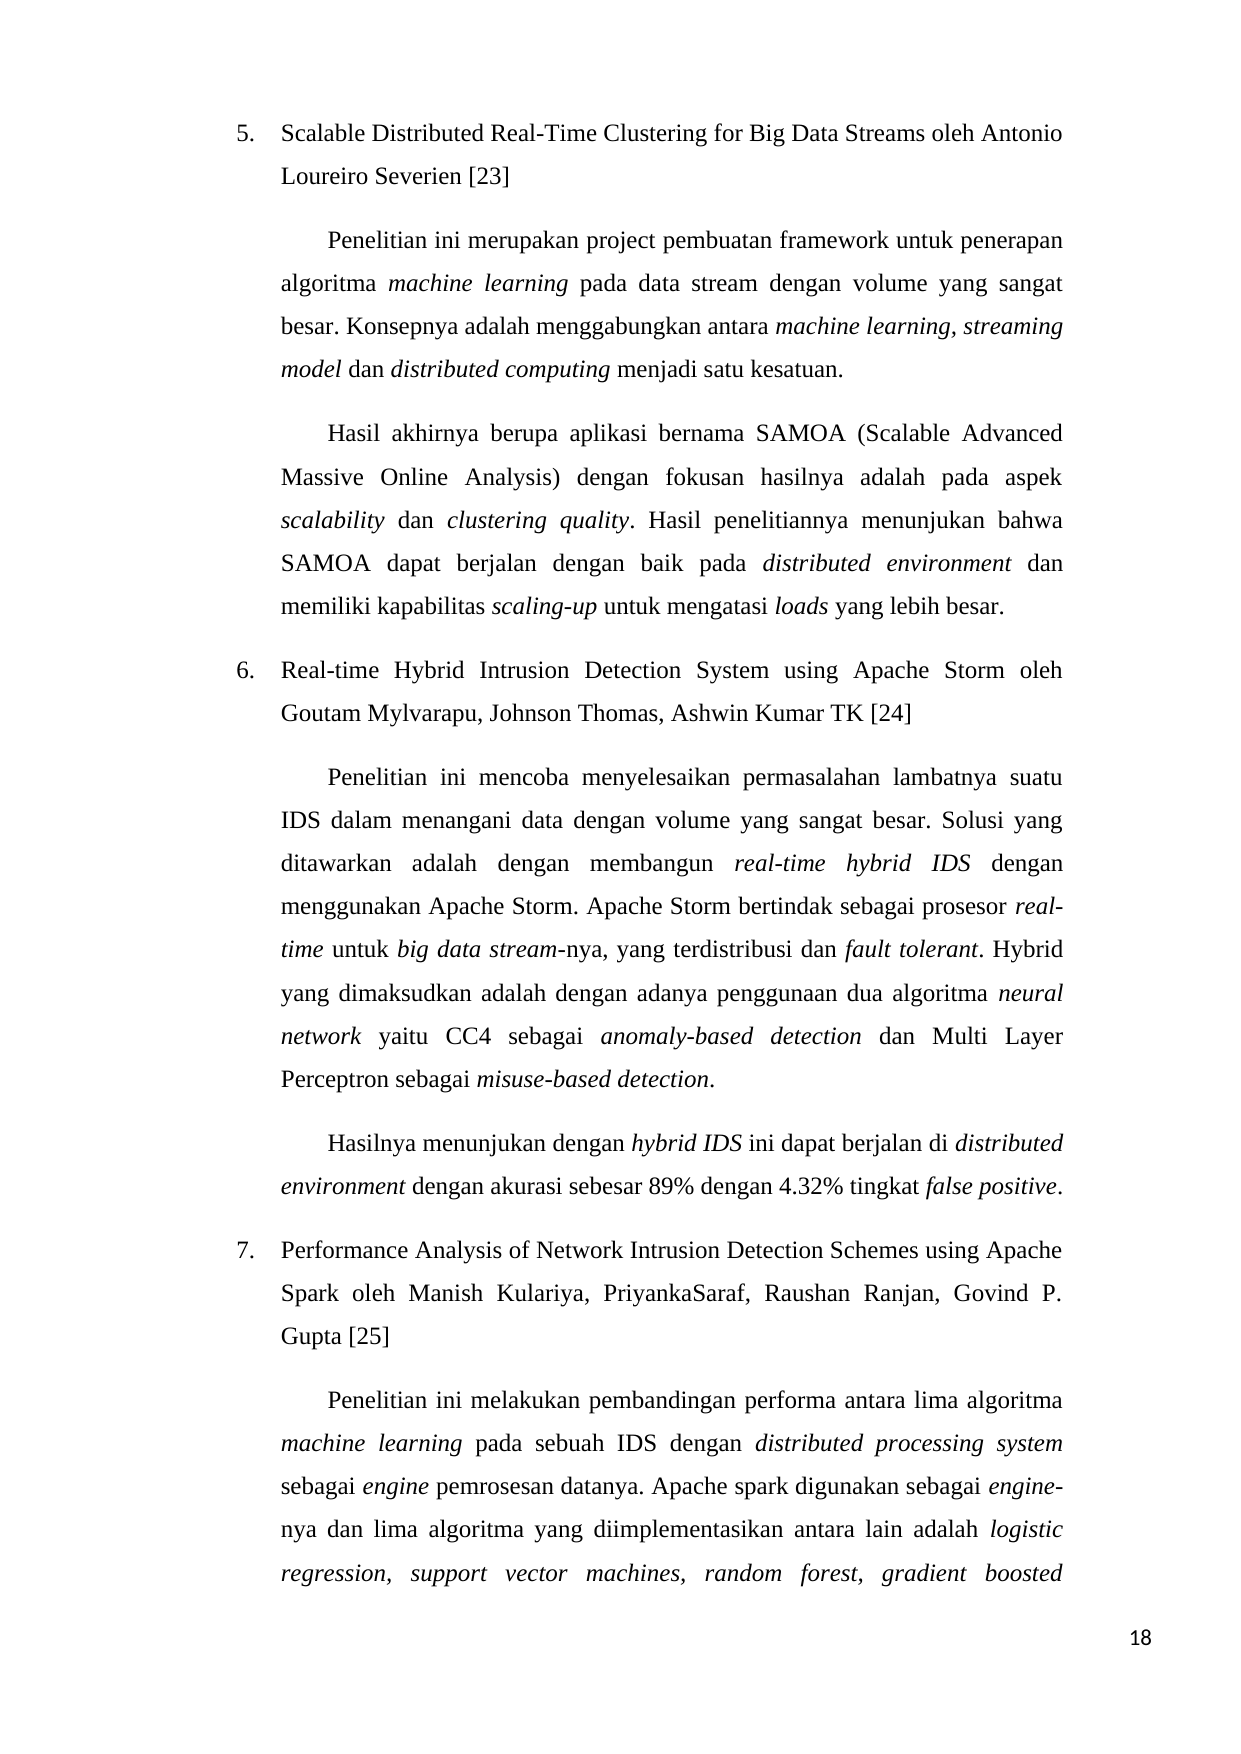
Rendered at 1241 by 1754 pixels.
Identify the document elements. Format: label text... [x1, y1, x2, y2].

text 6. Real-time Hybrid Intrusion Detection System using Apache Storm oleh Goutam Mylvarapu, Johnson Thomas, Ashwin Kumar TK [236, 655, 1063, 727]
text Hasilnya menunjukan dengan hybrid IDS ini dapat berjalan di distributed environment dengan akurasi sebesar 89% dengan 4.32% tingkat false positive. [236, 1128, 1063, 1200]
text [236, 1385, 1063, 1586]
text Hasil akhirnya berupa aplikasi bernama SAMOA (Scalable Advanced Massive Online Analysis) dengan fokusan hasilnya adalah pada aspek scalability dan clustering quality. Hasil penelitiannya menunjukan bahwa SAMOA dapat berjalan dengan baik pada distributed environment dan memiliki kapabilitas scaling-up untuk mengatasi loads yang lebih besar. [236, 418, 1063, 620]
text Penelitian ini mencoba menyelesaikan permasalahan lambatnya suatu IDS dalam menangani data dengan volume yang sangat besar. Solusi yang ditawarkan adalah dengan membangun real-time hybrid IDS dengan menggunakan Apache Storm. Apache Storm bertindak sebagai prosesor real-time untuk big data stream-nya, yang terdistribusi dan fault tolerant. Hybrid yang dimaksudkan adalah dengan adanya penggunaan dua algoritma neural network yaitu CC4 sebagai anomaly-based detection dan Multi Layer Perceptron sebagai misuse-based detection. [236, 762, 1063, 1093]
text 5. Scalable Distributed Real-Time Clustering for Big Data Streams oleh Antonio Loureiro Severien [236, 118, 1063, 190]
text 7. Performance Analysis of Network Intrusion Detection Schemes using Apache Spark oleh Manish Kulariya, PriyankaSaraf, Raushan Ranjan, Govind P. Gupta [236, 1235, 1063, 1350]
text Penelitian ini merupakan project pembuatan framework untuk penerapan algoritma machine learning pada data stream dengan volume yang sangat besar. Konsepnya adalah menggabungkan antara machine learning, streaming model dan distributed computing menjadi satu kesatuan. [236, 225, 1063, 383]
